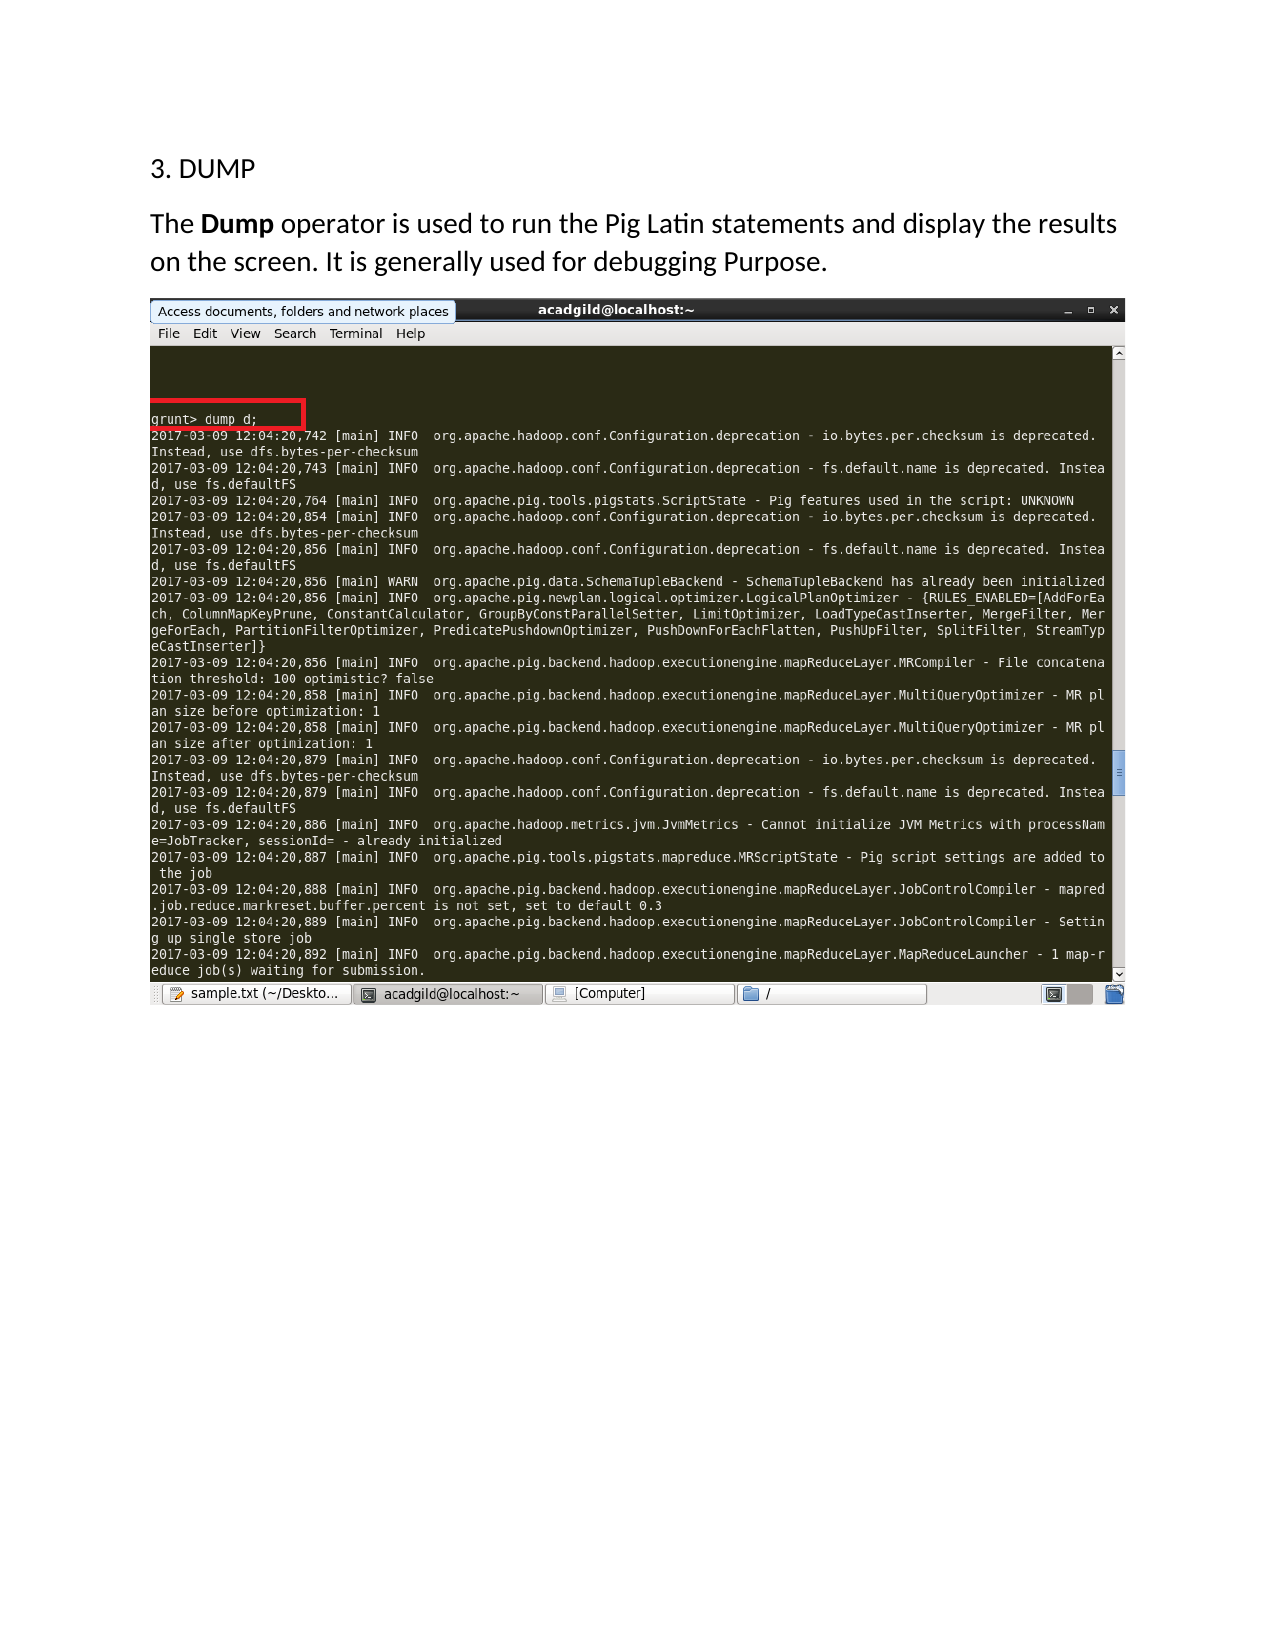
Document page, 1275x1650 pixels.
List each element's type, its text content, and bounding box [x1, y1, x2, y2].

picture [150, 298, 1125, 1005]
text 3. DUMP [150, 150, 1125, 186]
text The Dump operator is used to run the Pig Latin statements and display the results on the screen. It is generally used for debugging Purpose. [150, 205, 1125, 279]
